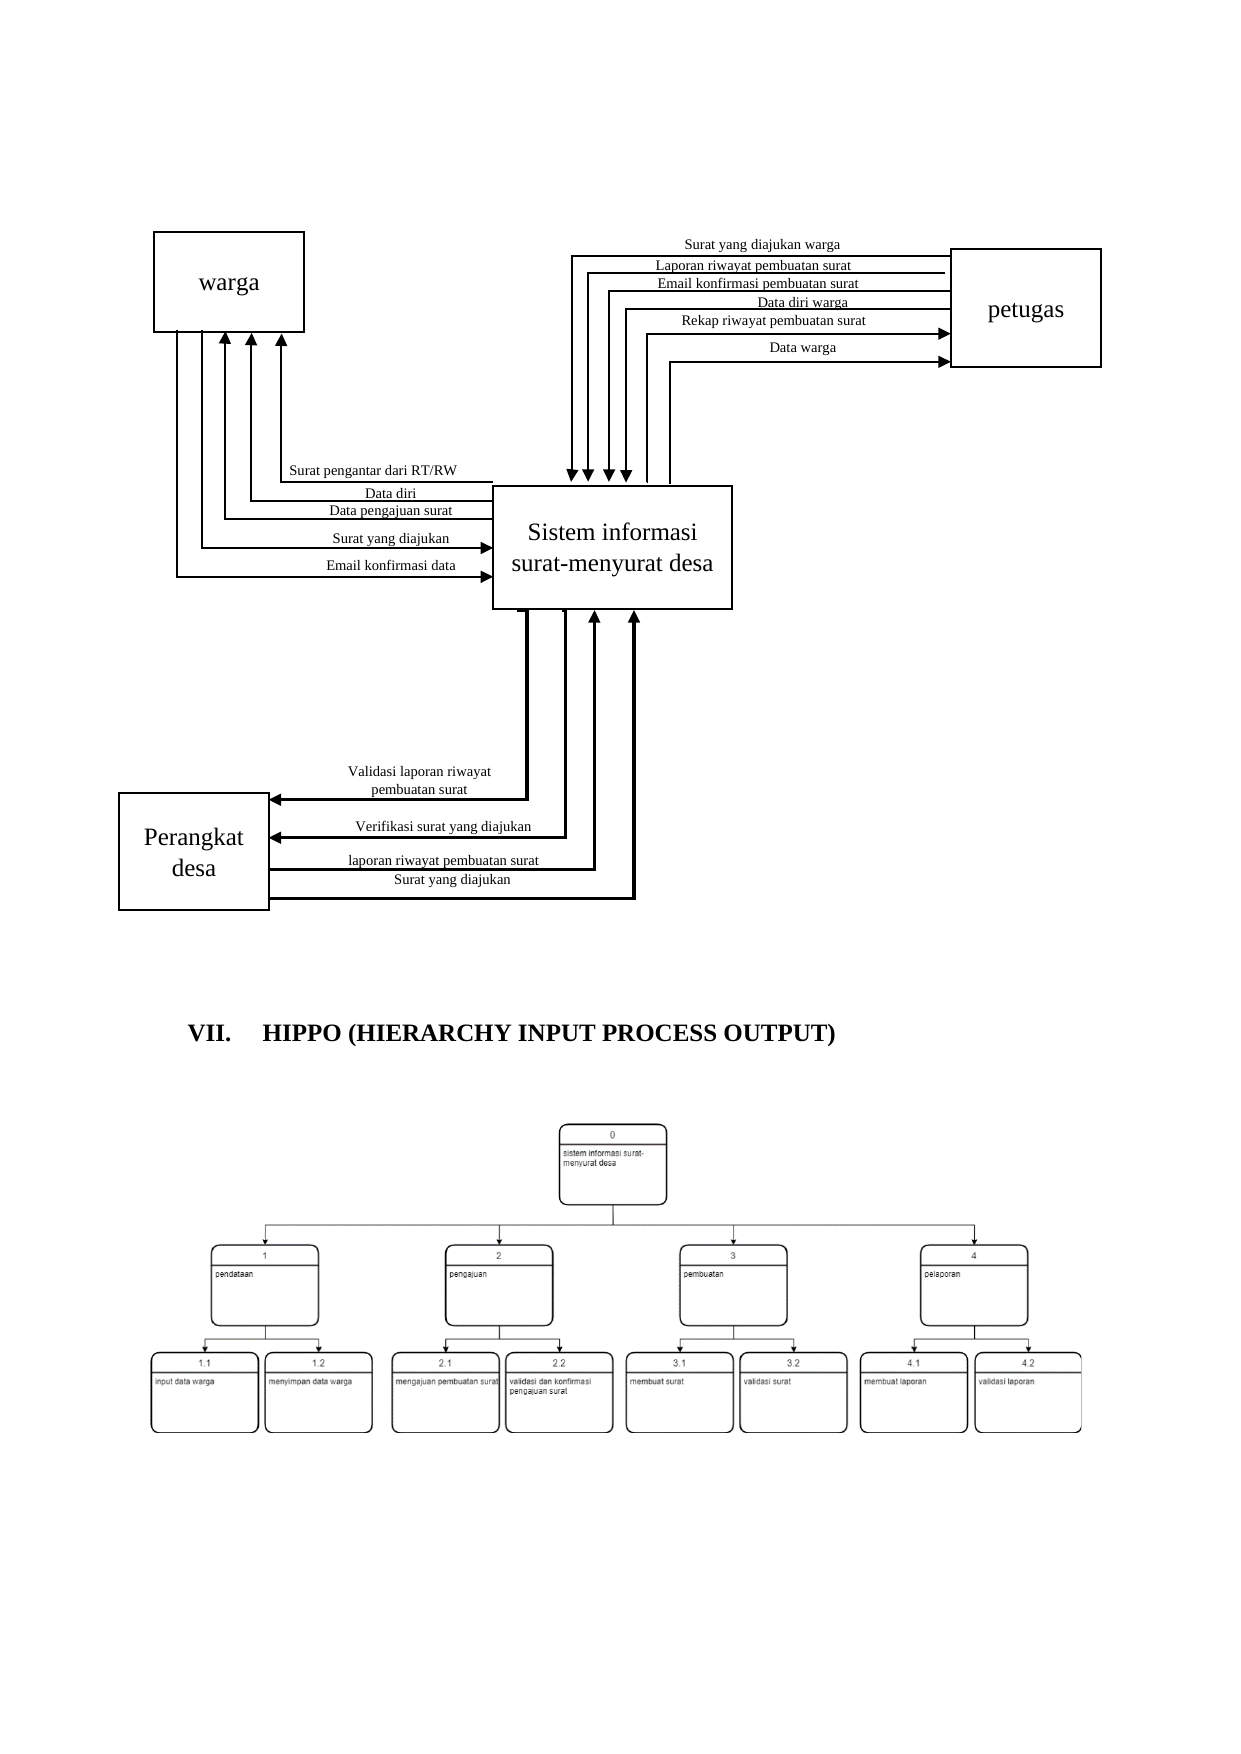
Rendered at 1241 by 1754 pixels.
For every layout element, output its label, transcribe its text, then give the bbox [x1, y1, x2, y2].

list HIPPO (HIERARCHY INPUT PROCESS OUTPUT) [187, 1018, 1090, 1047]
picture [150, 1123, 1082, 1433]
